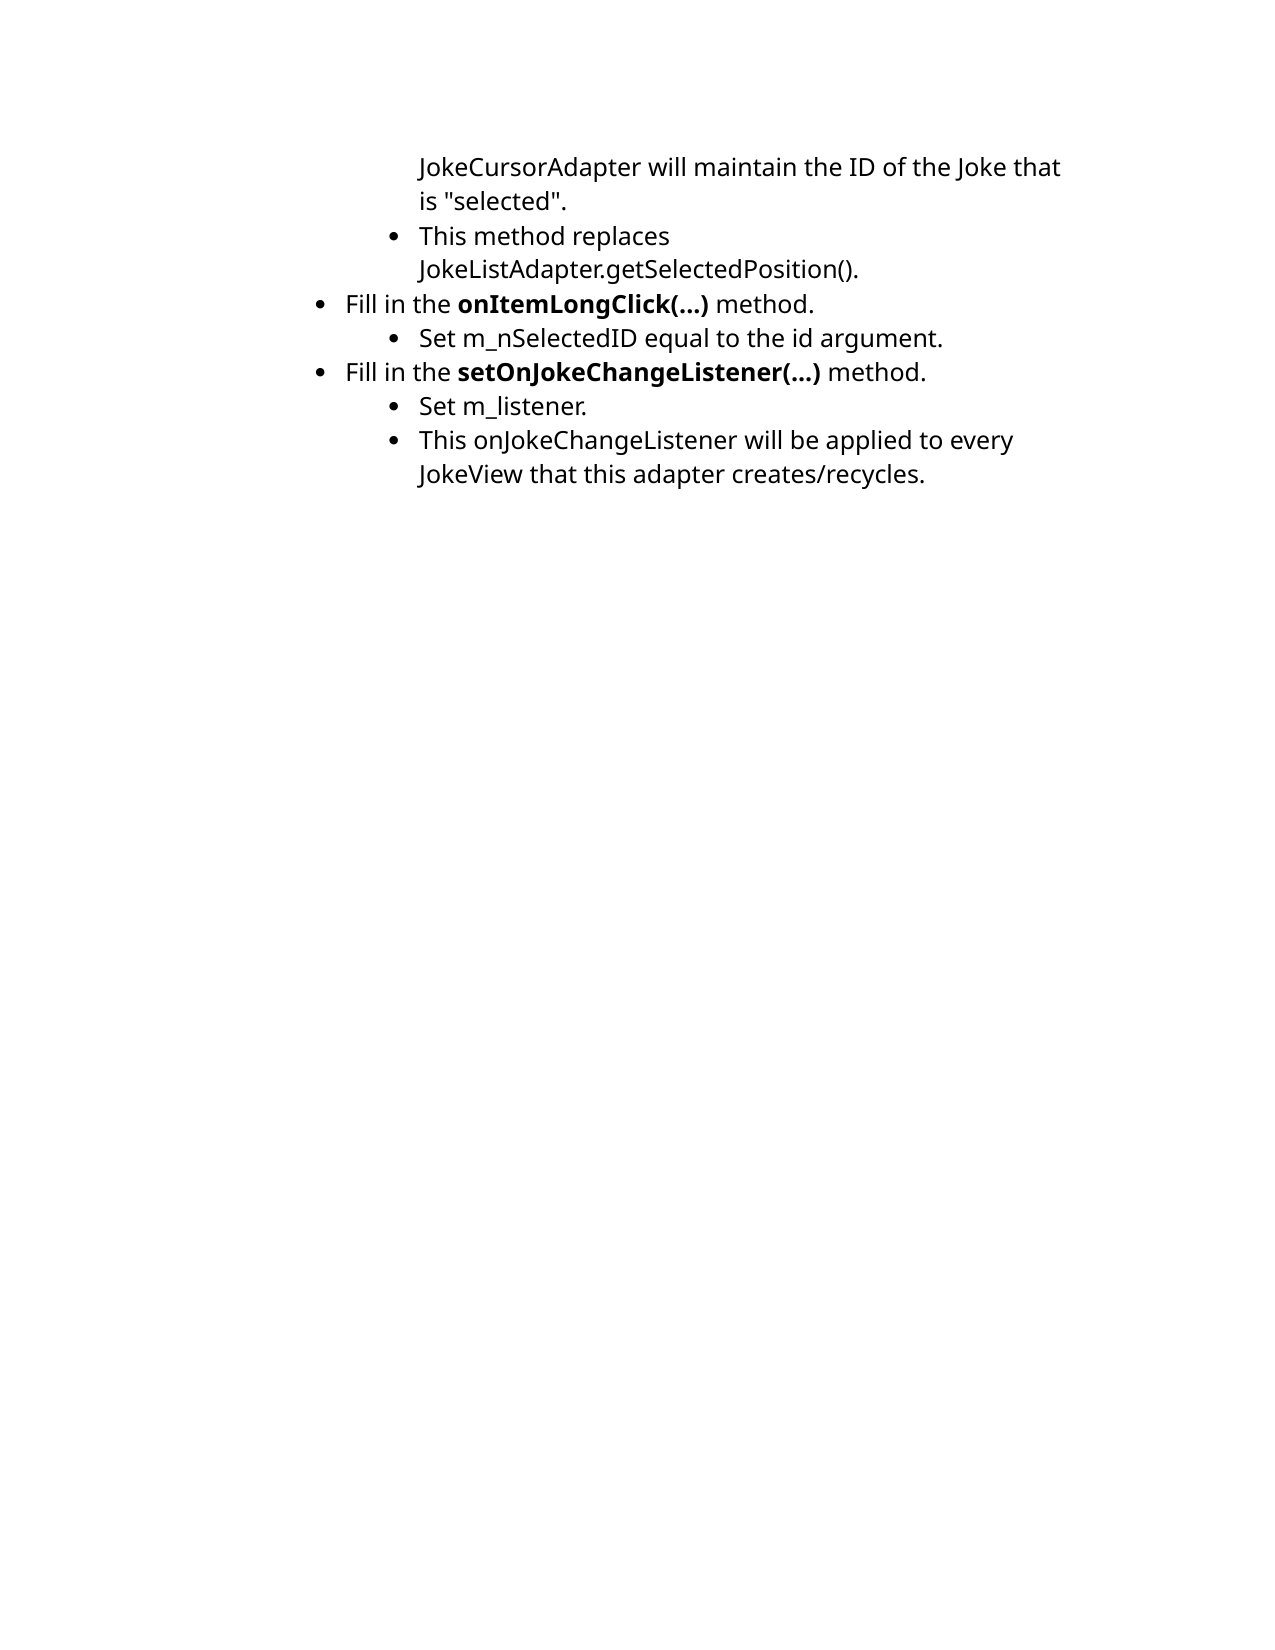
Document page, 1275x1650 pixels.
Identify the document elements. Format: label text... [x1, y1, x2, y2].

list This onJokeChangeListener will be applied to every JokeView that this adapter creates/recycles. [389, 422, 1066, 491]
list Set m_listener. [389, 388, 1066, 422]
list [389, 150, 1066, 218]
list Fill in the onItemLongClick(...) method. [316, 286, 1066, 320]
list Set m_nSelectedID equal to the id argument. [389, 320, 1066, 354]
list Fill in the setOnJokeChangeListener(...) method. [316, 354, 1066, 388]
list This method replaces JokeListAdapter.getSelectedPosition(). [389, 218, 1066, 286]
